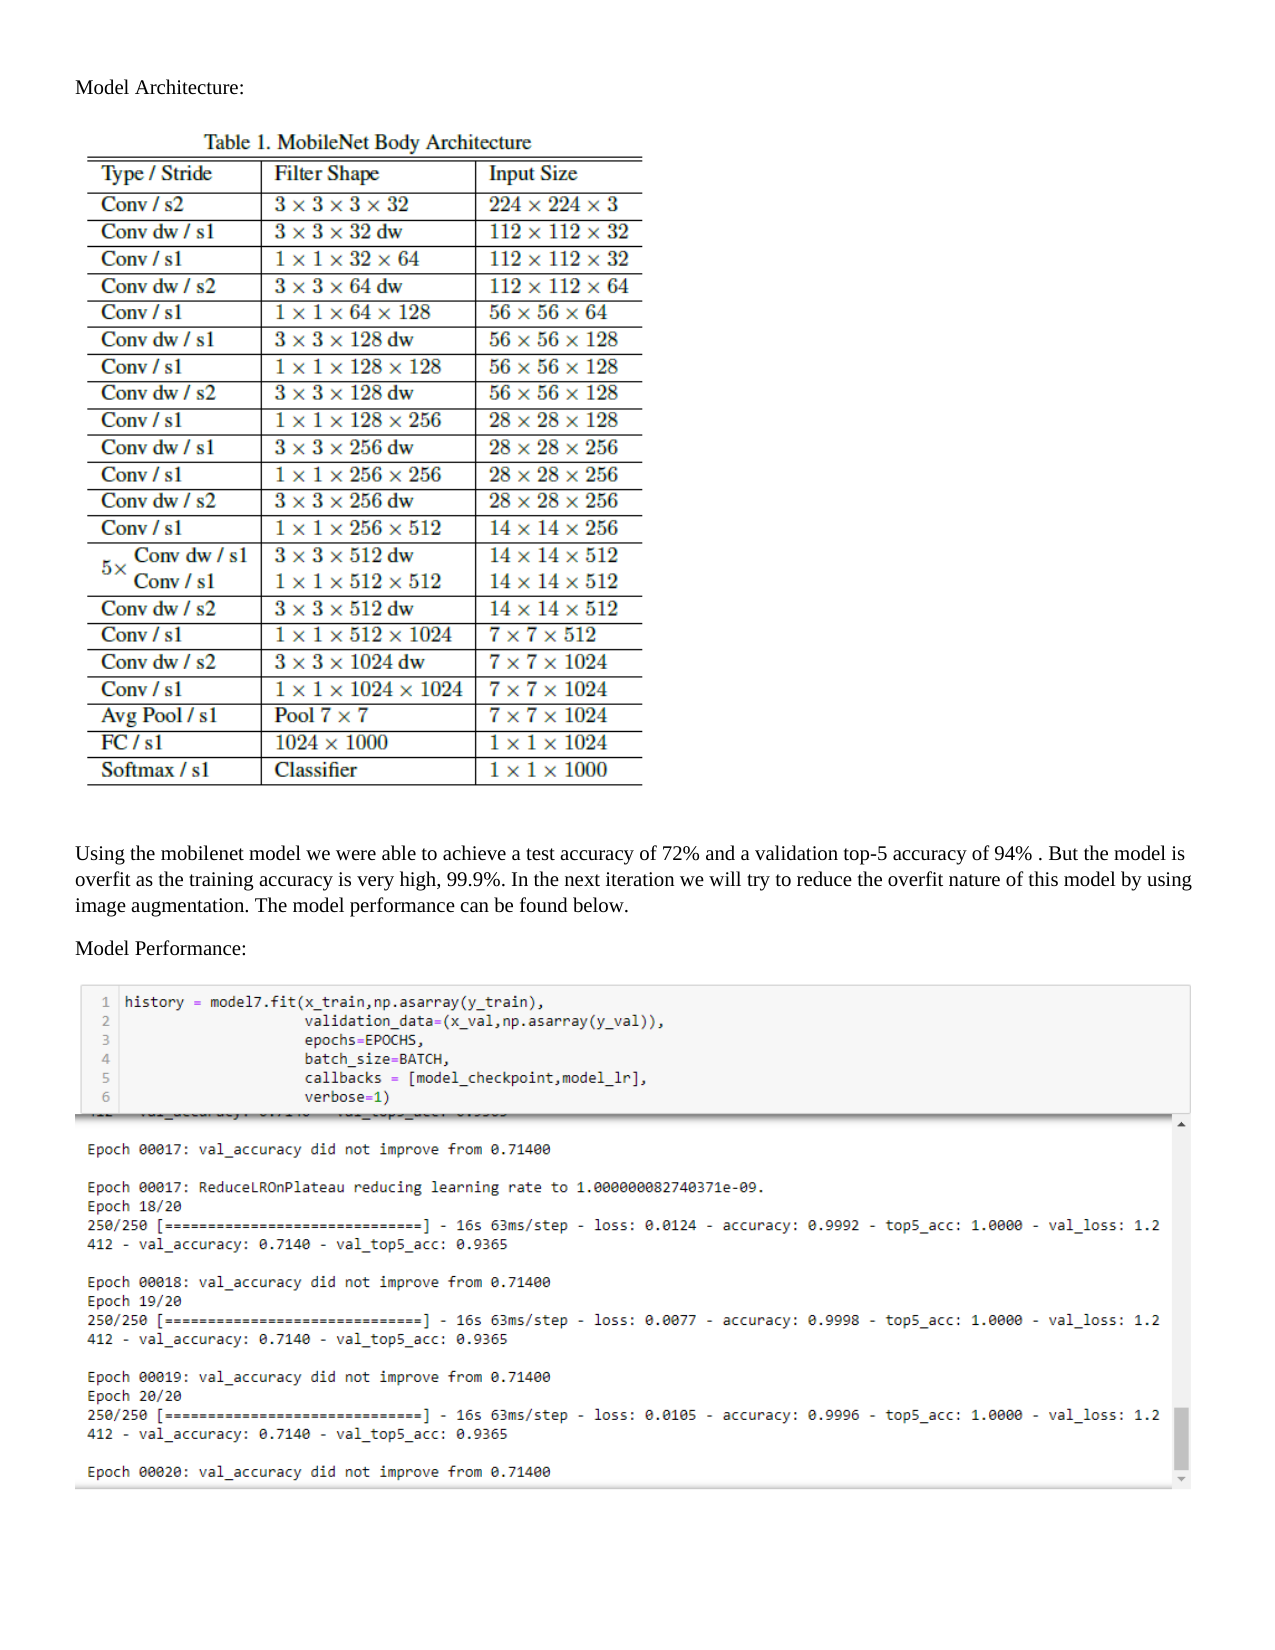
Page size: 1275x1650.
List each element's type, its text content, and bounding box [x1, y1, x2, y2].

picture [75, 978, 1200, 1497]
text Using the mobilenet model we were able to achieve a test accuracy of 72% and a validation top-5 accuracy of 94% . But the model is overfit as the training accuracy is very high, 99.9%. In the next iteration we will try to reduce the overfit nature of this model by using image augmentation. The model performance can be found below. [75, 841, 1200, 917]
text Model Architecture: [75, 75, 1200, 99]
picture [75, 117, 656, 793]
text Model Performance: [75, 936, 1200, 960]
